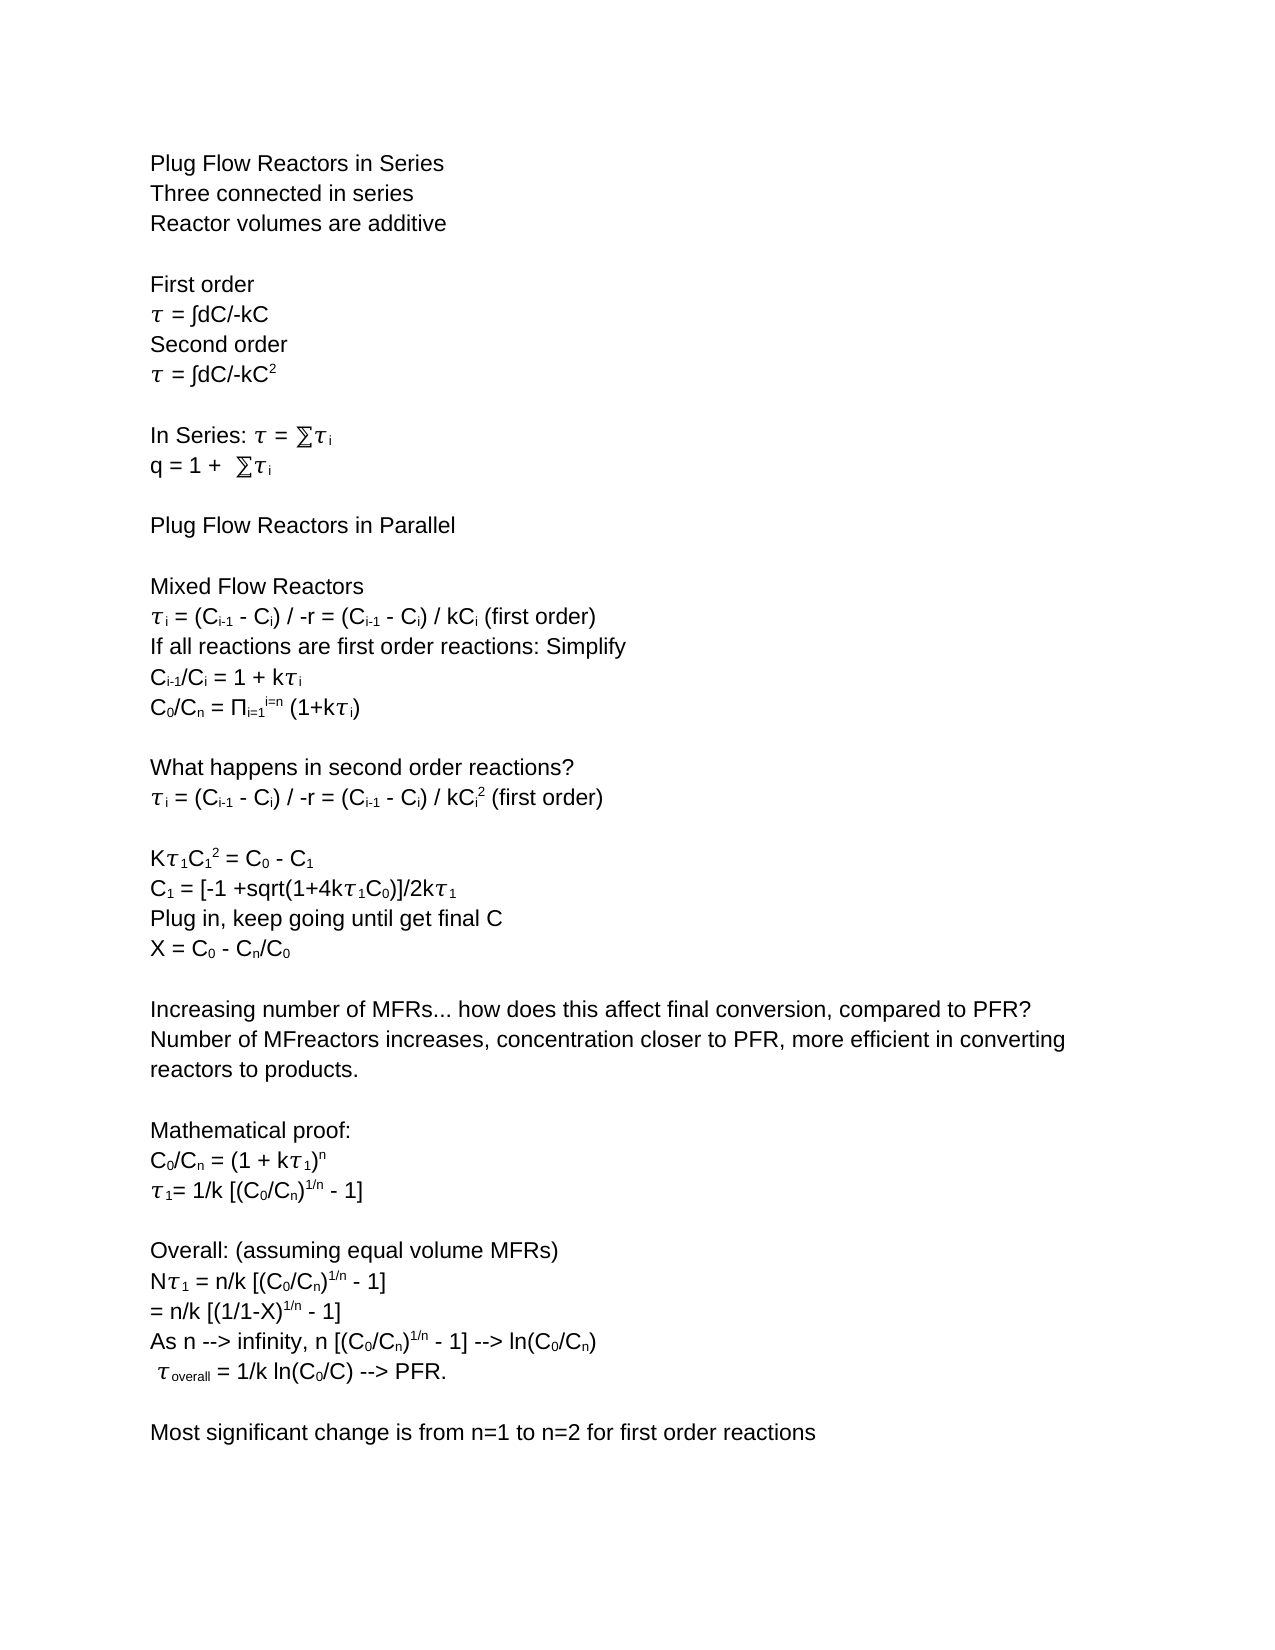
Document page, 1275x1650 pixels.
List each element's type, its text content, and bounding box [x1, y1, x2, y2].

text Mathematical proof: [150, 1117, 1125, 1143]
text N𝜏1 = n/k [(C0/Cn)1/n - 1] [150, 1268, 1125, 1294]
text Most significant change is from n=1 to n=2 for first order reactions [150, 1419, 1125, 1445]
text q = 1 + ⅀𝜏i [150, 452, 1125, 478]
text As n --> infinity, n [(C0/Cn)1/n - 1] --> ln(C0/Cn) [150, 1328, 1125, 1354]
text Number of MFreactors increases, concentration closer to PFR, more efficient in converting reactors to products. [150, 1026, 1125, 1083]
text K𝜏1C12 = C0 - C1 [150, 845, 1125, 871]
text Ci-1/Ci = 1 + k𝜏i [150, 663, 1125, 690]
text Mixed Flow Reactors [150, 573, 1125, 599]
text C0/Cn = (1 + k𝜏1)n [150, 1147, 1125, 1173]
text 𝜏i = (Ci-1 - Ci) / -r = (Ci-1 - Ci) / kCi (first order) [150, 603, 1125, 629]
text Three connected in series [150, 180, 1125, 207]
text Overall: (assuming equal volume MFRs) [150, 1237, 1125, 1264]
text Reactor volumes are additive [150, 210, 1125, 237]
text 𝜏overall = 1/k ln(C0/C) --> PFR. [150, 1358, 1125, 1385]
text In Series: 𝜏 = ⅀𝜏i [150, 422, 1125, 448]
text X = C0 - Cn/C0 [150, 935, 1125, 962]
text Plug Flow Reactors in Series [150, 150, 1125, 176]
text C0/Cn = Πi=1i=n (1+k𝜏i) [150, 694, 1125, 720]
text Plug Flow Reactors in Parallel [150, 512, 1125, 539]
text Plug in, keep going until get final C [150, 905, 1125, 932]
text If all reactions are first order reactions: Simplify [150, 633, 1125, 660]
text First order [150, 271, 1125, 297]
text C1 = [-1 +sqrt(1+4k𝜏1C0)]/2k𝜏1 [150, 875, 1125, 901]
text 𝜏1= 1/k [(C0/Cn)1/n - 1] [150, 1177, 1125, 1203]
text What happens in second order reactions? [150, 754, 1125, 781]
text = n/k [(1/1-X)1/n - 1] [150, 1298, 1125, 1324]
text 𝜏 = ∫dC/-kC2 [150, 361, 1125, 388]
text 𝜏i = (Ci-1 - Ci) / -r = (Ci-1 - Ci) / kCi2 (first order) [150, 784, 1125, 811]
text 𝜏 = ∫dC/-kC [150, 301, 1125, 327]
text Second order [150, 331, 1125, 358]
text Increasing number of MFRs... how does this affect final conversion, compared to PFR? [150, 996, 1125, 1022]
